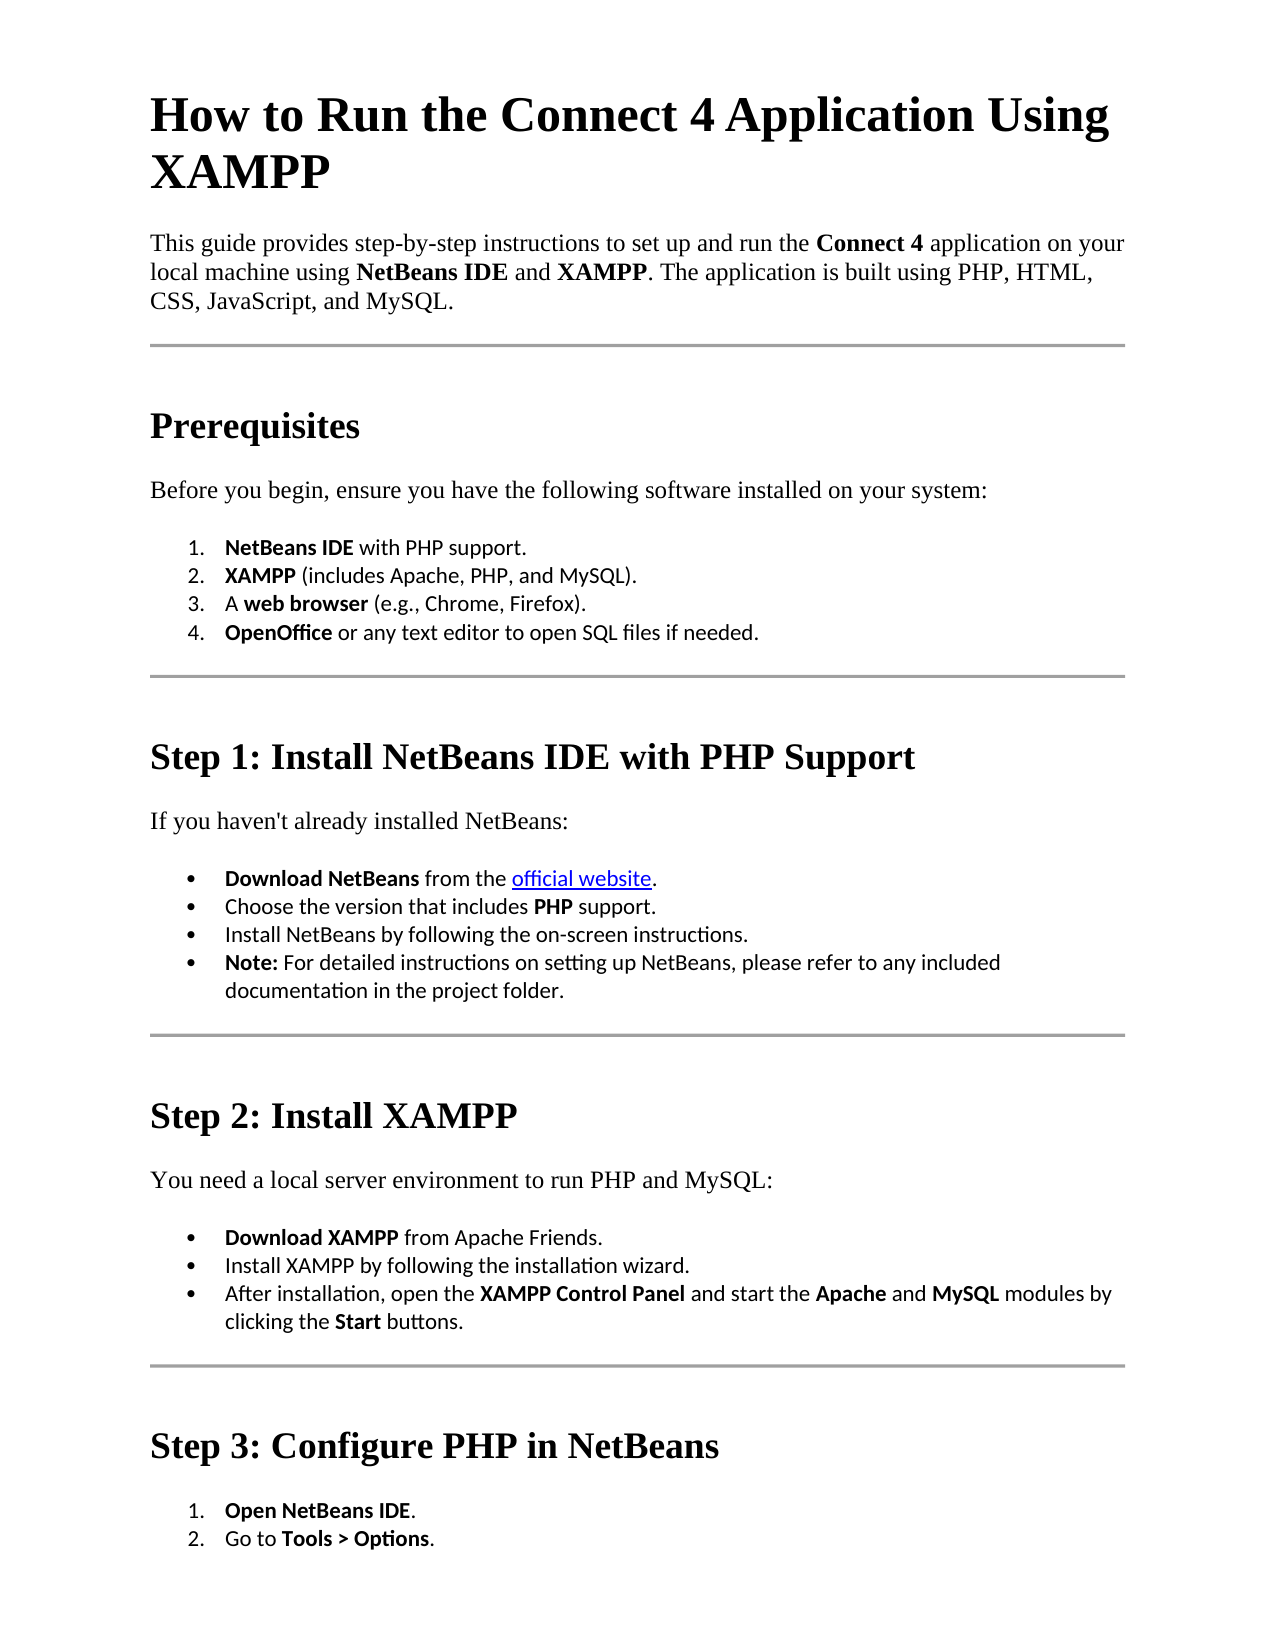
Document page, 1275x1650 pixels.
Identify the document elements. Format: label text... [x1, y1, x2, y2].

list XAMPP (includes Apache, PHP, and MySQL). [187, 562, 1125, 589]
subtitle Step 1: Install NetBeans IDE with PHP Support [150, 734, 1125, 777]
list NetBeans IDE with PHP support. [187, 533, 1125, 562]
list Open NetBeans IDE. [187, 1496, 1125, 1524]
text Before you begin, ensure you have the following software installed on your system: [150, 476, 1125, 504]
list Go to Tools > Options. [187, 1524, 1125, 1552]
list Download XAMPP from Apache Friends. [187, 1223, 1125, 1251]
text This guide provides step-by-step instructions to set up and run the Connect 4 application on your local machine using NetBeans IDE and XAMPP. The application is built using PHP, HTML, CSS, JavaScript, and MySQL. [150, 228, 1125, 315]
subtitle Step 3: Configure PHP in NetBeans [150, 1424, 1125, 1467]
text If you haven't already installed NetBeans: [150, 806, 1125, 835]
subtitle How to Run the Connect 4 Application Using XAMPP [150, 84, 1125, 199]
list Note: For detailed instructions on setting up NetBeans, please refer to any included documentation in the project folder. [187, 948, 1125, 1004]
subtitle Prerequisites [150, 403, 1125, 446]
list Choose the version that includes PHP support. [187, 892, 1125, 920]
list Download NetBeans from the official website. [187, 864, 1125, 892]
list After installation, open the XAMPP Control Panel and start the Apache and MySQL modules by clicking the Start buttons. [187, 1279, 1125, 1335]
text You need a local server environment to run PHP and MySQL: [150, 1165, 1125, 1194]
list A web browser (e.g., Chrome, Firefox). [187, 589, 1125, 618]
list Install XAMPP by following the installation wizard. [187, 1251, 1125, 1279]
list OpenOffice or any text editor to open SQL files if needed. [187, 618, 1125, 646]
list Install NetBeans by following the on-screen instructions. [187, 920, 1125, 948]
subtitle Step 2: Install XAMPP [150, 1093, 1125, 1136]
